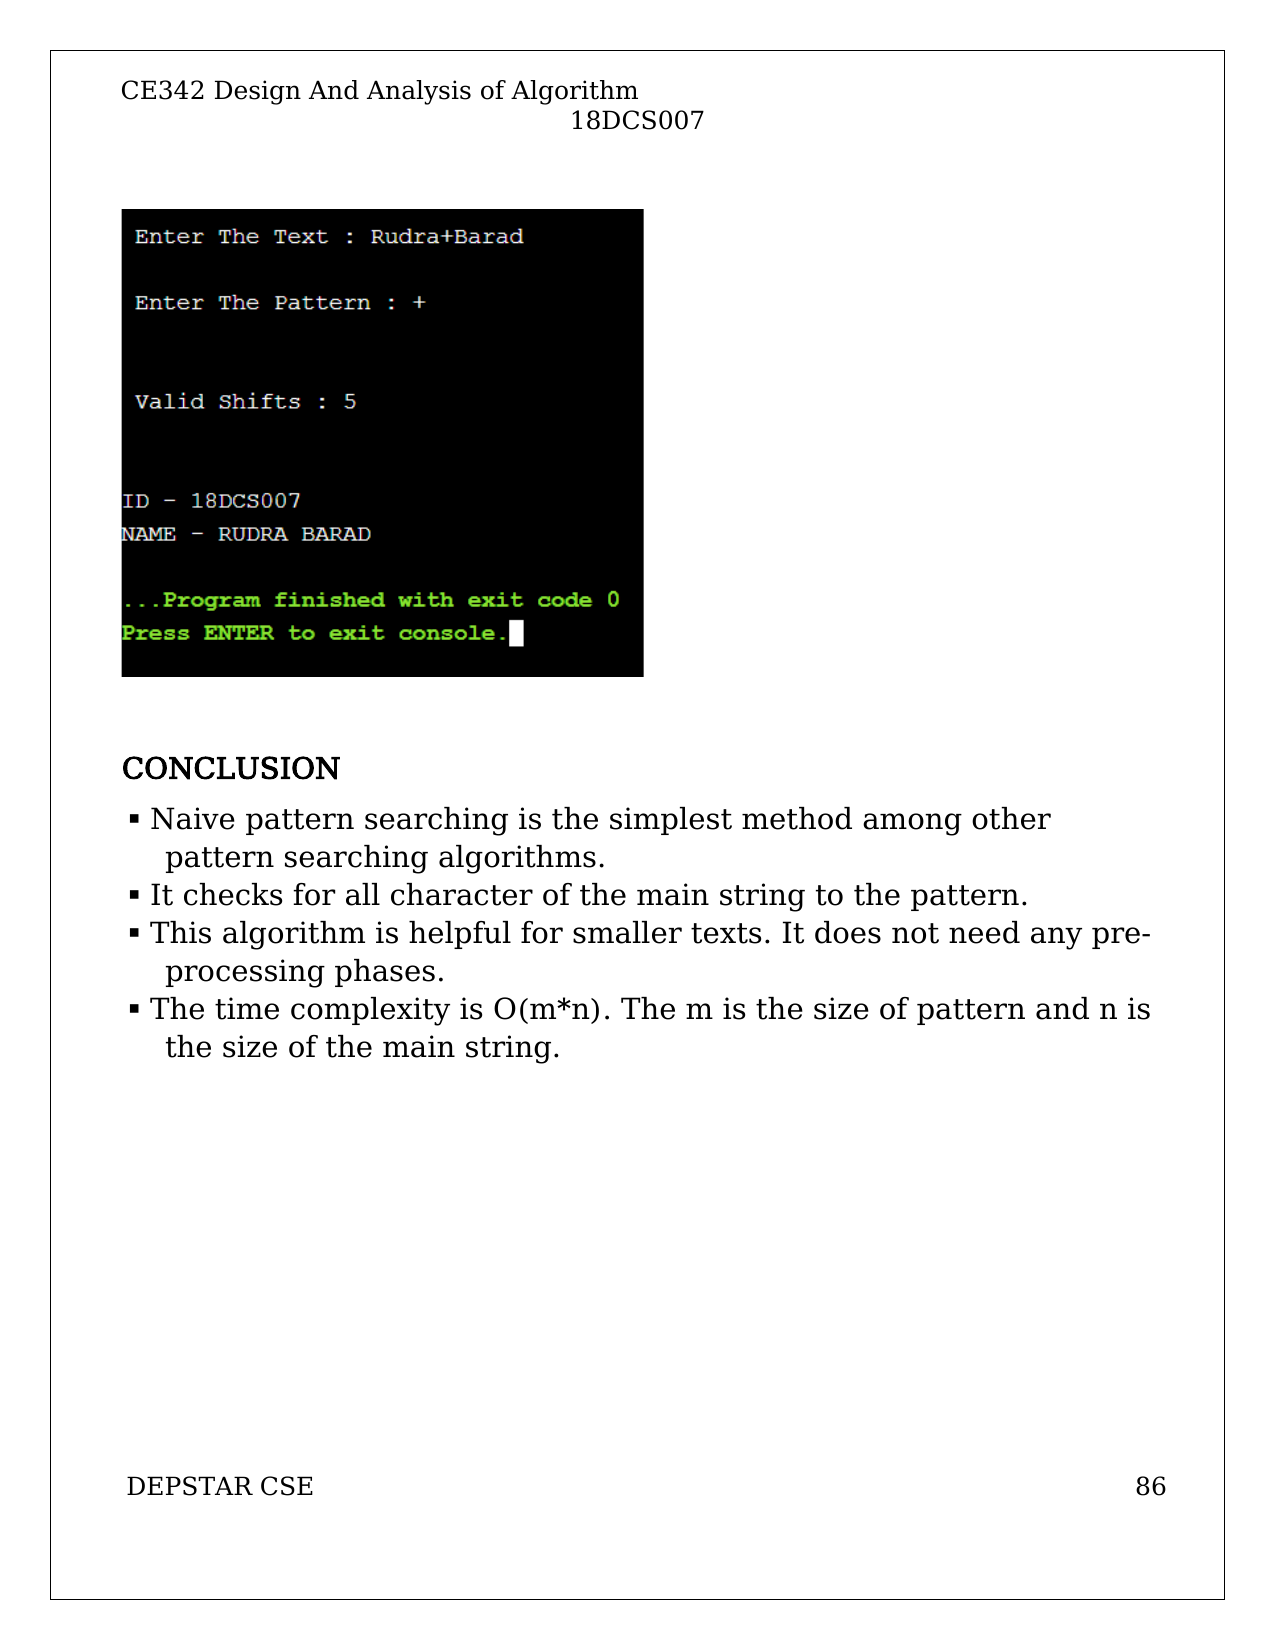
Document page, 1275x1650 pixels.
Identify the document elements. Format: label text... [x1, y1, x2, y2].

list It checks for all character of the main string to the pattern. [127, 876, 1167, 912]
picture [121, 209, 644, 677]
text CONCLUSION [122, 749, 1167, 784]
list This algorithm is helpful for smaller texts. It does not need any pre-processing phases. [127, 914, 1167, 988]
list Naive pattern searching is the simplest method among other pattern searching algorithms. [127, 801, 1167, 874]
list The time complexity is O(m*n). The m is the size of pattern and n is the size of the main string. [127, 990, 1167, 1063]
